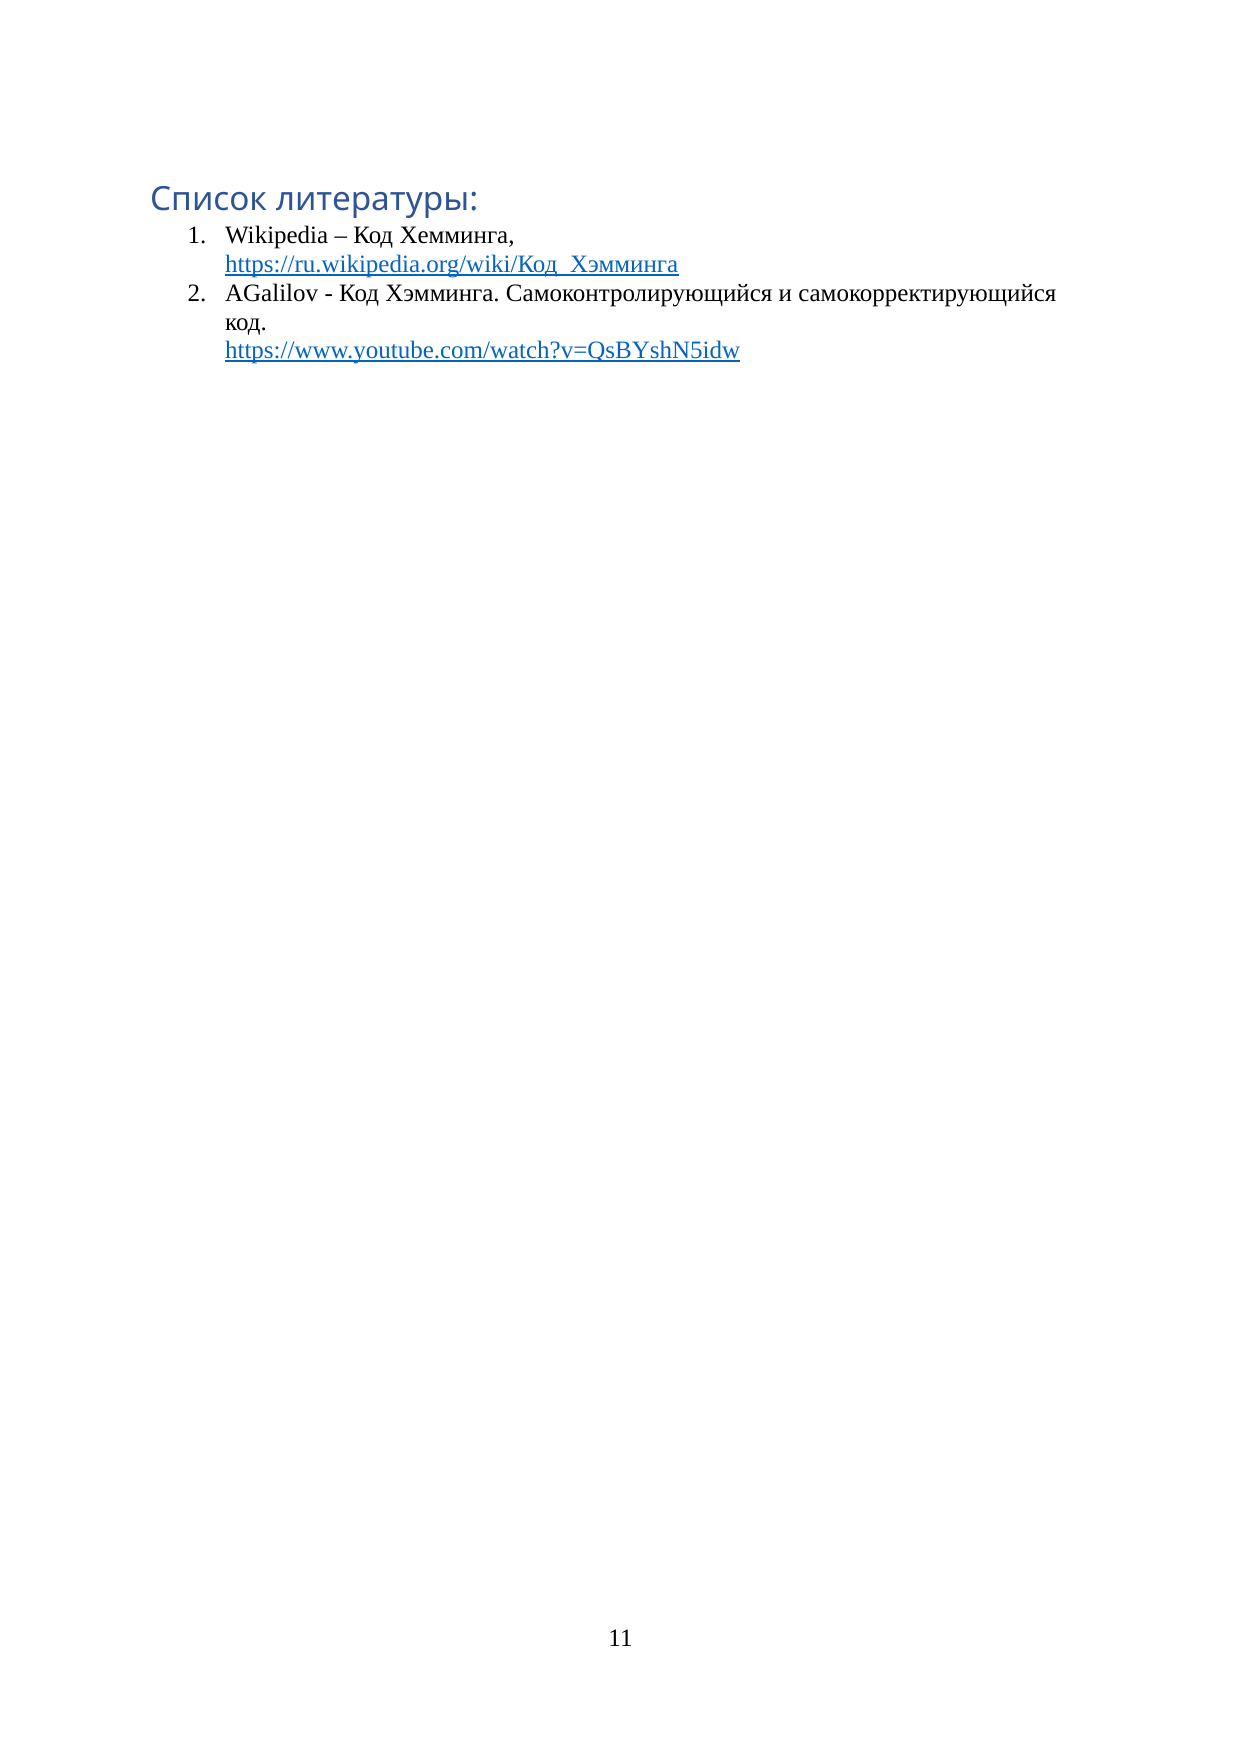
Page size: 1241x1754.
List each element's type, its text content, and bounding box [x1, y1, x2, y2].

list AGalilov - Код Хэмминга. Самоконтролирующийся и самокорректирующийся код. [187, 278, 1090, 335]
subtitle Список литературы: [150, 175, 1090, 220]
list https://www.youtube.com/watch?v=QsBYshN5idw [225, 335, 1090, 364]
list Wikipedia – Код Хемминга, [187, 220, 1090, 249]
list https://ru.wikipedia.org/wiki/Код_Хэмминга [225, 249, 1090, 278]
